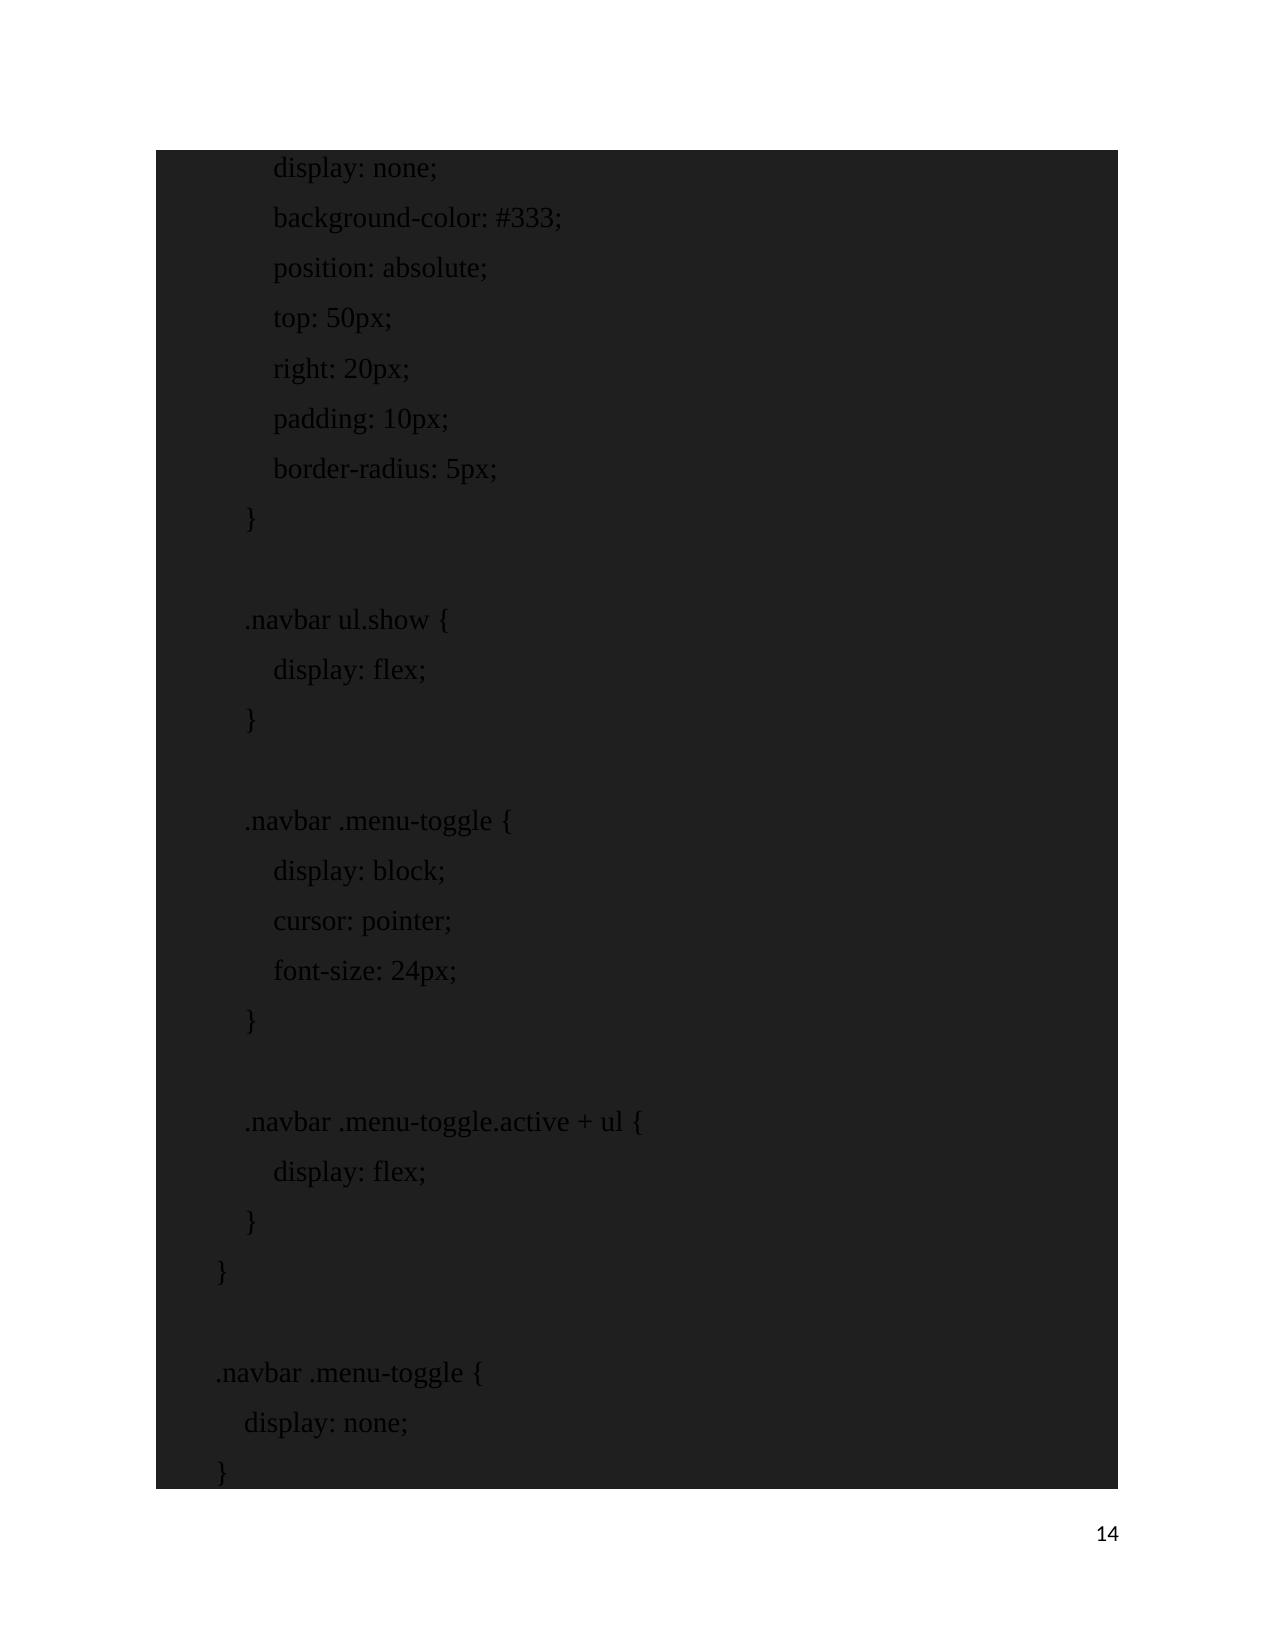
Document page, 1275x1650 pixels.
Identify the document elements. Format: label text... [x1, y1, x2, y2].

text border-radius: 5px; [156, 451, 1118, 485]
text background-color: #333; [156, 200, 1118, 234]
text font-size: 24px; [156, 953, 1118, 987]
text } [156, 702, 1118, 736]
text } [156, 1455, 1118, 1489]
text cursor: pointer; [156, 903, 1118, 937]
text position: absolute; [156, 250, 1118, 284]
text } [156, 1003, 1118, 1037]
text } [156, 501, 1118, 535]
text .navbar ul.show { [156, 602, 1118, 635]
text .navbar .menu-toggle { [156, 803, 1118, 836]
text right: 20px; [156, 351, 1118, 384]
text } [156, 1254, 1118, 1288]
text .navbar .menu-toggle { [156, 1355, 1118, 1388]
text padding: 10px; [156, 401, 1118, 434]
text } [156, 1204, 1118, 1238]
text display: flex; [156, 1154, 1118, 1188]
text display: none; [156, 150, 1118, 183]
text .navbar .menu-toggle.active + ul { [156, 1104, 1118, 1137]
text display: flex; [156, 652, 1118, 686]
text display: none; [156, 1405, 1118, 1439]
text display: block; [156, 853, 1118, 886]
text top: 50px; [156, 301, 1118, 334]
